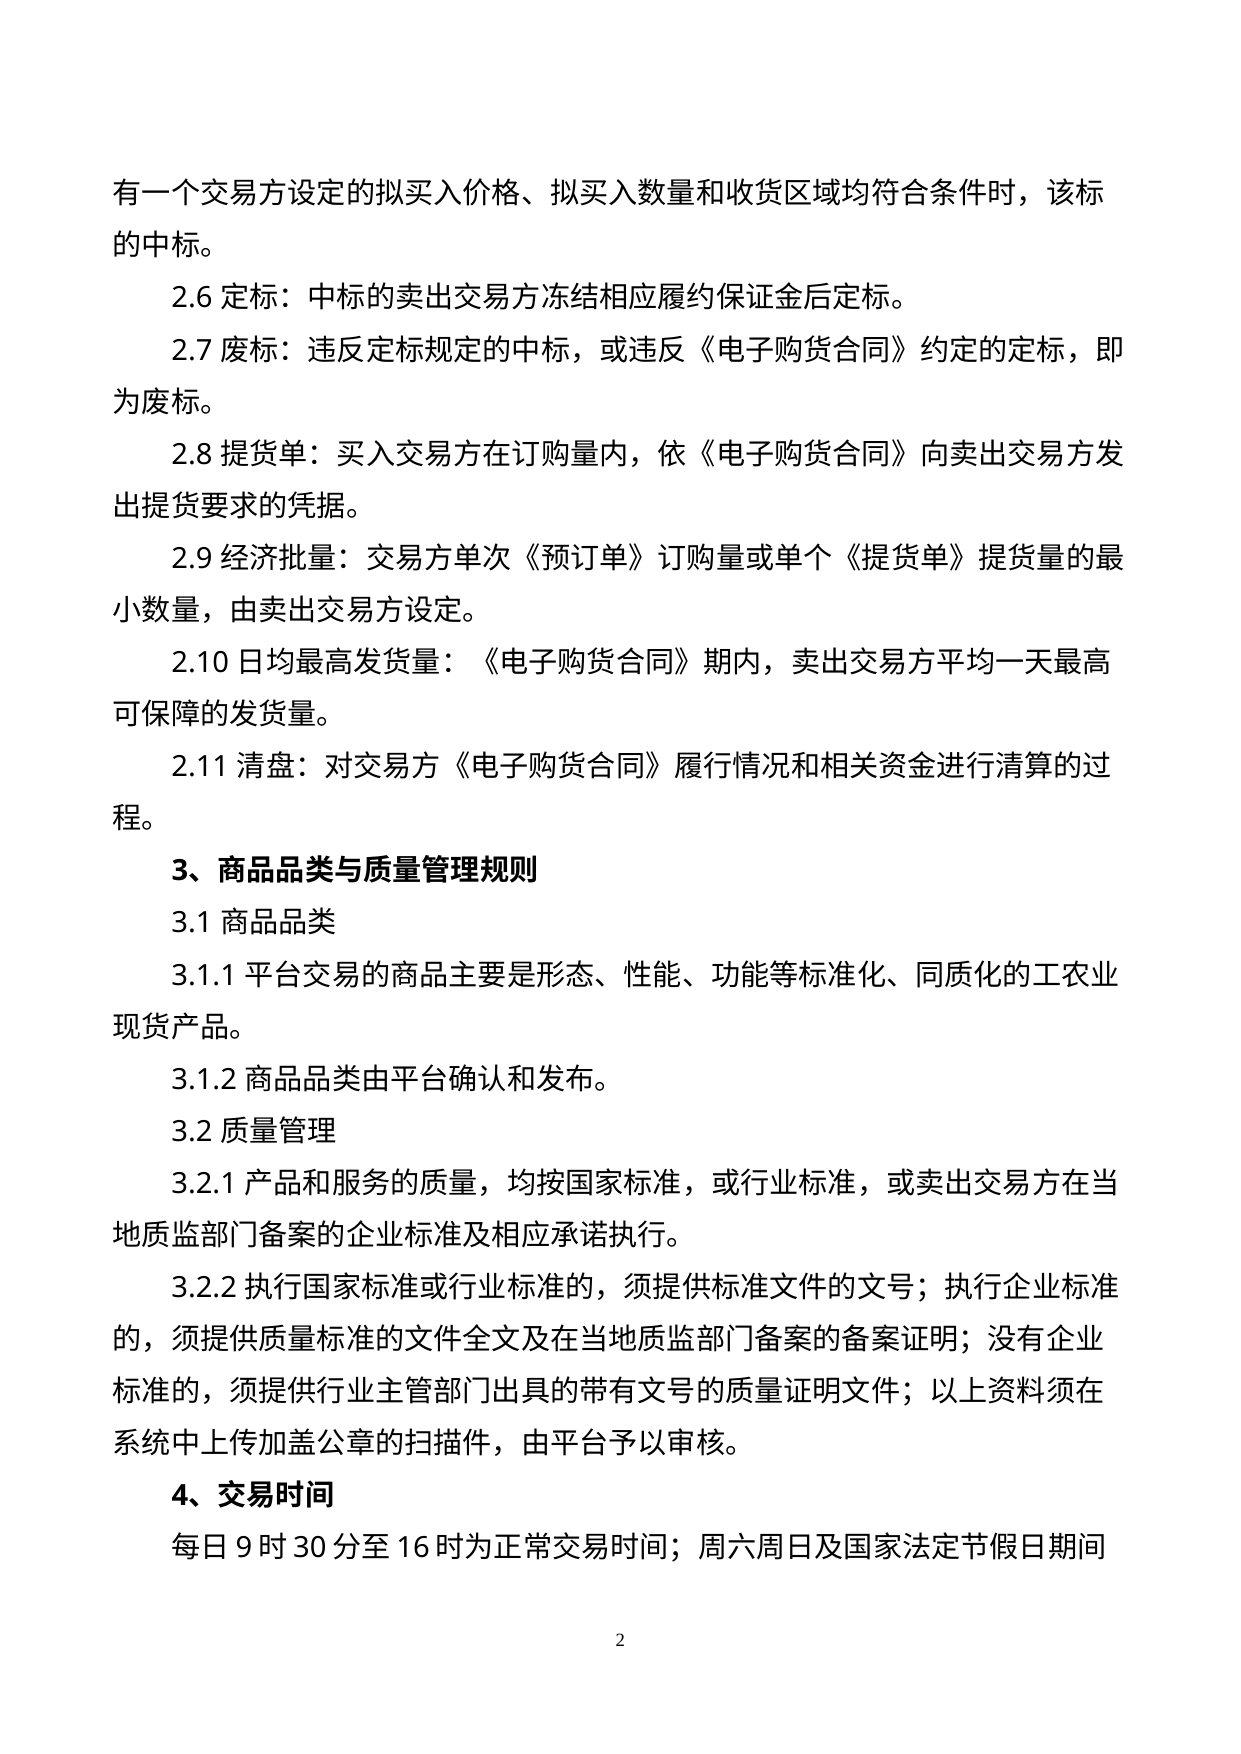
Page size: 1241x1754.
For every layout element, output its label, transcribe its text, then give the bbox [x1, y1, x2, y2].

text 3、商品品类与质量管理规则 [112, 839, 1128, 891]
text 2.11 清盘：对交易方《电子购货合同》履行情况和相关资金进行清算的过程。 [112, 735, 1128, 839]
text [112, 1516, 1128, 1568]
text 4、交易时间 [112, 1464, 1128, 1516]
text 执行国家标准或行业标准的，须提供标准文件的文号；执行企业标准的，须提供质量标准的文件全文及在当地质监部门备案的备案证明；没有企业标准的，须提供行业主管部门出具的带有文号的质量证明文件；以上资料须在系统中上传加盖公章的扫描件，由平台予以审核。 [112, 1256, 1128, 1464]
text 3.1.2 商品品类由平台确认和发布。 [112, 1047, 1128, 1099]
text 3.1 商品品类 [112, 891, 1128, 943]
text 3.2 质量管理 [112, 1099, 1128, 1152]
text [112, 162, 1128, 266]
text 2.7 废标：违反定标规定的中标，或违反《电子购货合同》约定的定标，即为废标。 [112, 318, 1128, 422]
text 2.8 提货单：买入交易方在订购量内，依《电子购货合同》向卖出交易方发出提货要求的凭据。 [112, 422, 1128, 527]
text 3.1.1 平台交易的商品主要是形态、性能、功能等标准化、同质化的工农业现货产品。 [112, 943, 1128, 1047]
text 2.9 经济批量：交易方单次《预订单》订购量或单个《提货单》提货量的最小数量，由卖出交易方设定。 [112, 527, 1128, 631]
text 2.6 定标：中标的卖出交易方冻结相应履约保证金后定标。 [112, 266, 1128, 318]
text 3.2.1 产品和服务的质量，均按国家标准，或行业标准，或卖出交易方在当地质监部门备案的企业标准及相应承诺执行。 [112, 1152, 1128, 1256]
text 2.10 日均最高发货量：《电子购货合同》期内，卖出交易方平均一天最高可保障的发货量。 [112, 631, 1128, 735]
